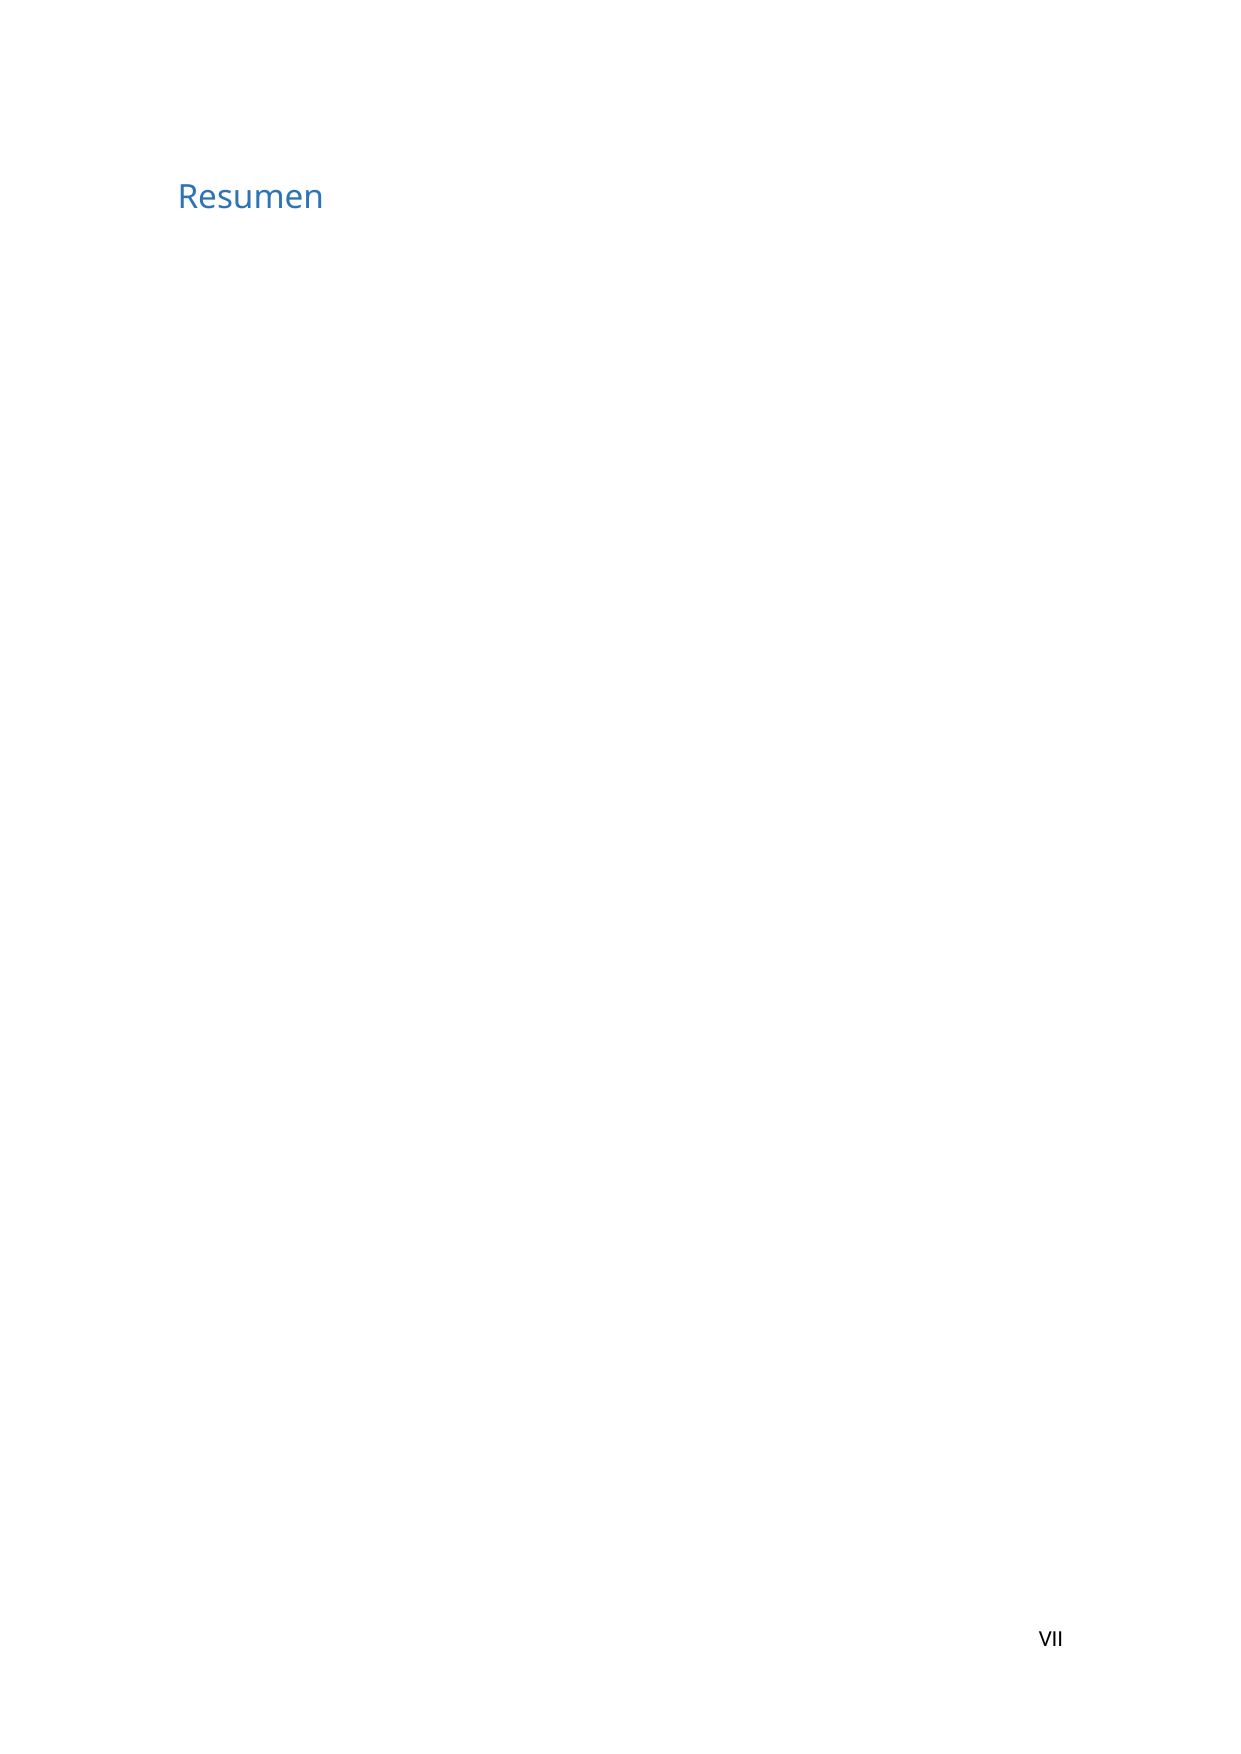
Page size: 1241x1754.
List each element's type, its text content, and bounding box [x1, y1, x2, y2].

subtitle Resumen [177, 173, 1063, 218]
